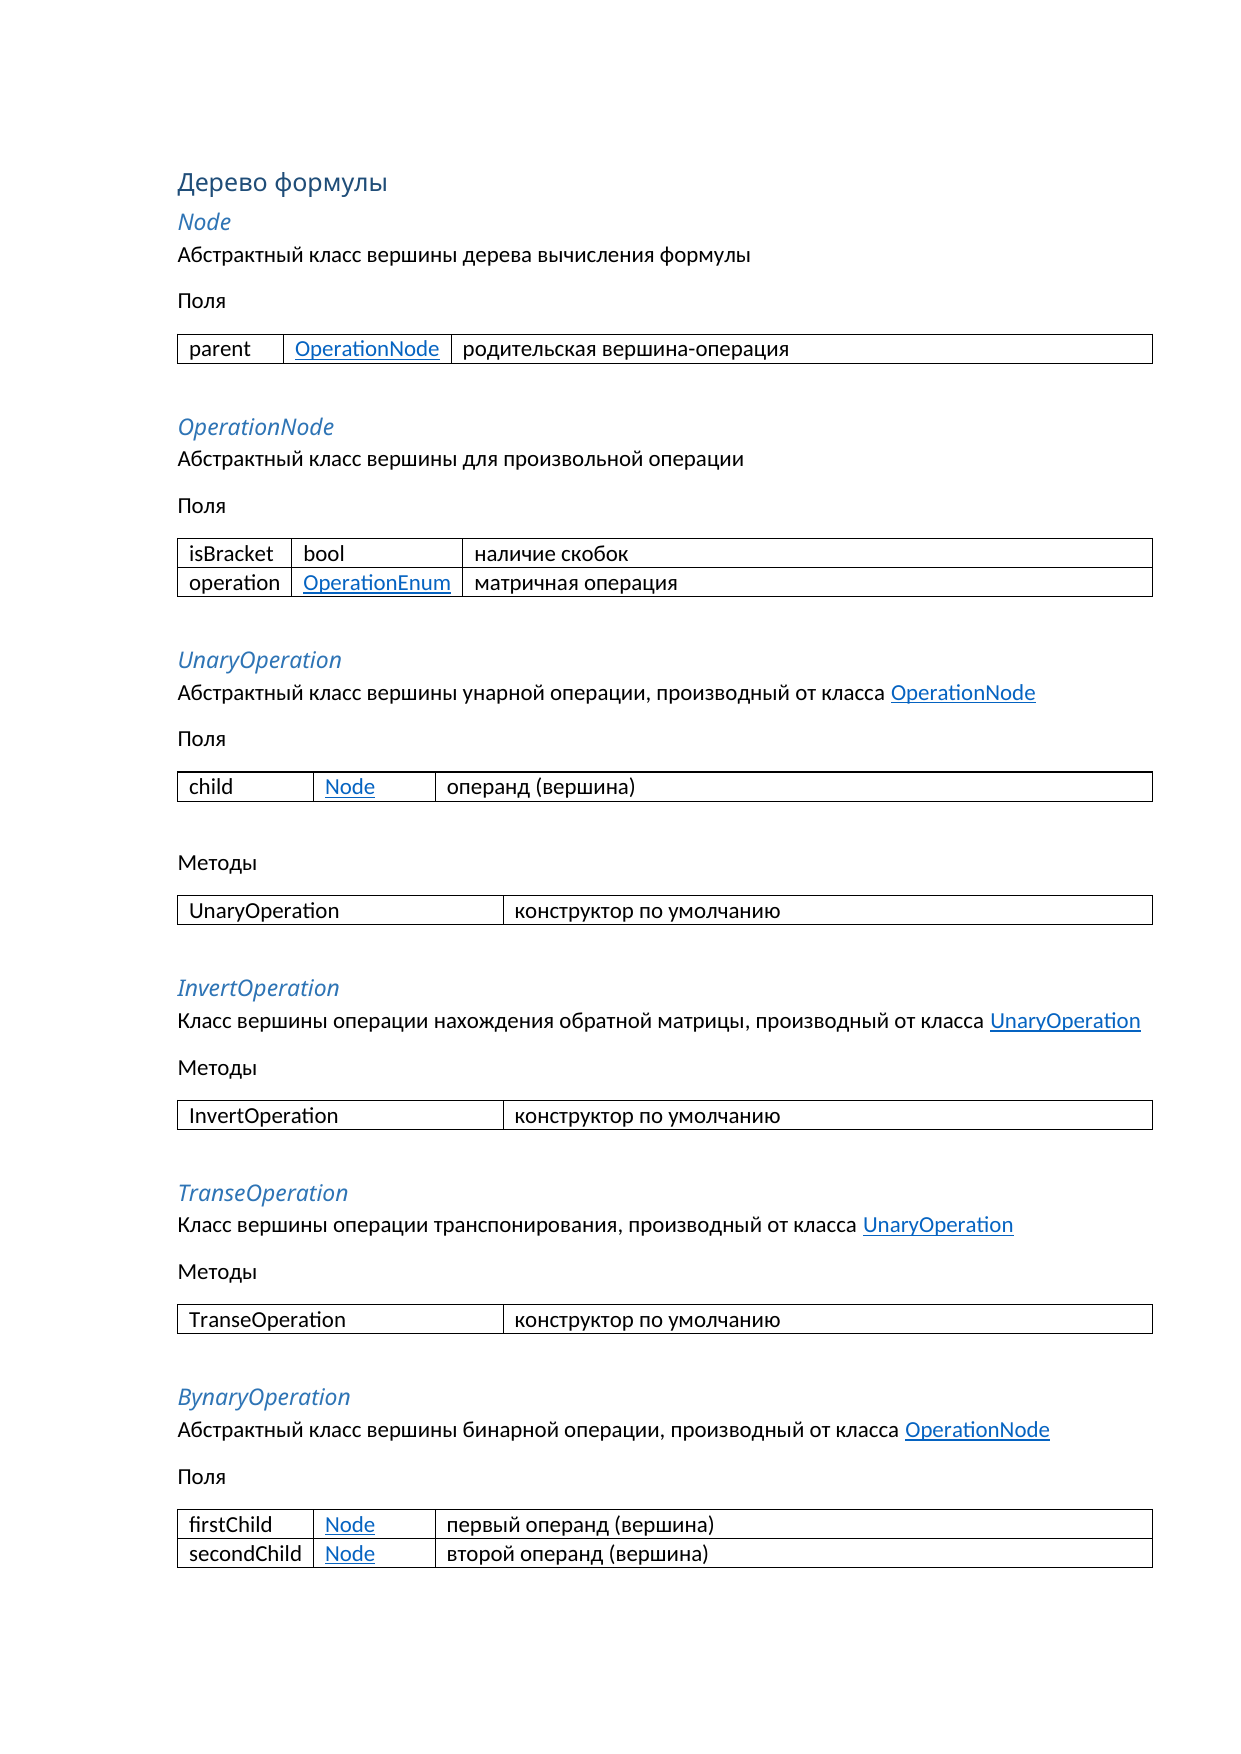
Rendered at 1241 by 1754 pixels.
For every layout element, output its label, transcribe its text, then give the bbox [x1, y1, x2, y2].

text Методы [177, 1257, 1152, 1285]
table_header bool [292, 539, 462, 567]
text Абстрактный класс вершины дерева вычисления формулы [177, 240, 1152, 268]
table_header конструктор по умолчанию [504, 1305, 1152, 1333]
table_header child [178, 773, 313, 801]
text Абстрактный класс вершины бинарной операции, производный от класса OperationNode [177, 1415, 1152, 1443]
table_header Node [314, 1510, 435, 1538]
text Поля [177, 491, 1152, 519]
text Методы [177, 848, 1152, 876]
text Поля [177, 724, 1152, 753]
text Поля [177, 1462, 1152, 1490]
table_header UnaryOperation [178, 896, 503, 924]
text Класс вершины операции нахождения обратной матрицы, производный от класса UnaryOperation [177, 1006, 1152, 1034]
table_header InvertOperation [178, 1101, 503, 1129]
table_header parent [178, 335, 283, 362]
text Абстрактный класс вершины для произвольной операции [177, 444, 1152, 472]
table_header isBracket [178, 539, 291, 567]
subtitle Дерево формулы [177, 165, 1152, 199]
table_header конструктор по умолчанию [504, 1101, 1152, 1129]
table_header firstChild [178, 1510, 313, 1538]
subtitle BynaryOperation [177, 1381, 1152, 1412]
text Методы [177, 1053, 1152, 1081]
text Абстрактный класс вершины унарной операции, производный от класса OperationNode [177, 678, 1152, 706]
table_header наличие скобок [463, 539, 1152, 567]
table_cell матричная операция [463, 568, 1152, 596]
table_cell Node [314, 1539, 435, 1567]
table_cell OperationEnum [292, 568, 462, 596]
table_header OperationNode [284, 335, 451, 362]
table_header операнд (вершина) [436, 773, 1152, 801]
subtitle TranseOperation [177, 1177, 1152, 1208]
table_header конструктор по умолчанию [504, 896, 1152, 924]
table_header родительская вершина-операция [452, 335, 1152, 362]
table_header Node [314, 773, 435, 801]
table_header TranseOperation [178, 1305, 503, 1333]
subtitle Node [177, 206, 1152, 237]
table_cell secondChild [178, 1539, 313, 1567]
text Поля [177, 287, 1152, 314]
table_header первый операнд (вершина) [436, 1510, 1152, 1538]
text Класс вершины операции транспонирования, производный от класса UnaryOperation [177, 1211, 1152, 1238]
subtitle UnaryOperation [177, 644, 1152, 675]
subtitle OperationNode [177, 410, 1152, 442]
table_cell второй операнд (вершина) [436, 1539, 1152, 1567]
table_cell operation [178, 568, 291, 596]
subtitle InvertOperation [177, 972, 1152, 1003]
